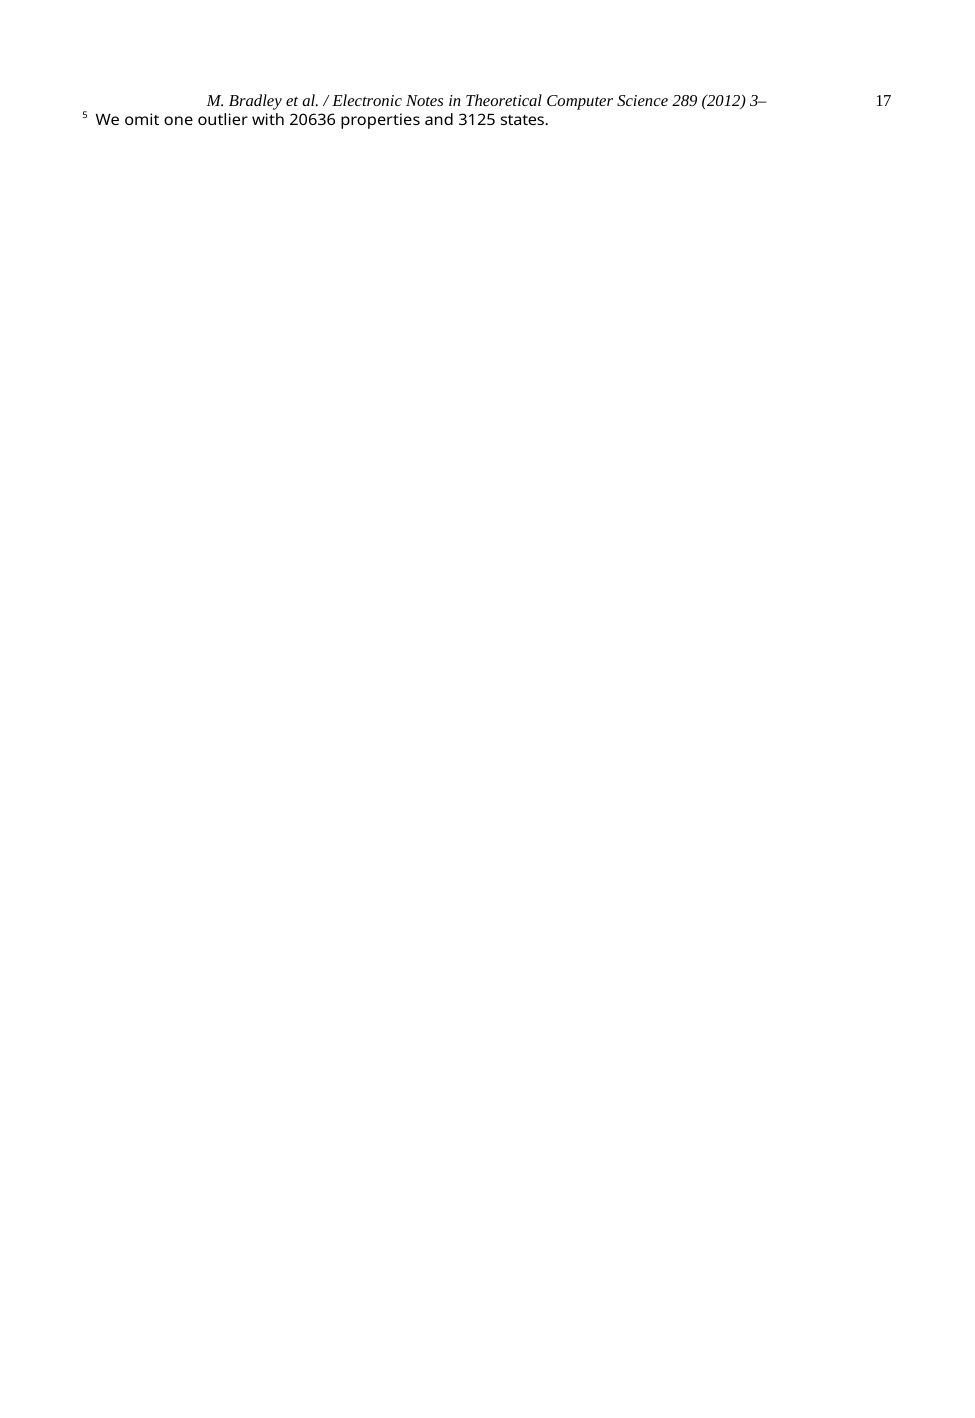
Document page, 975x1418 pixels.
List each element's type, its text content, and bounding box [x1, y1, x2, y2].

text 5 We omit one outlier with 20636 properties and 3125 states. [82, 108, 904, 129]
